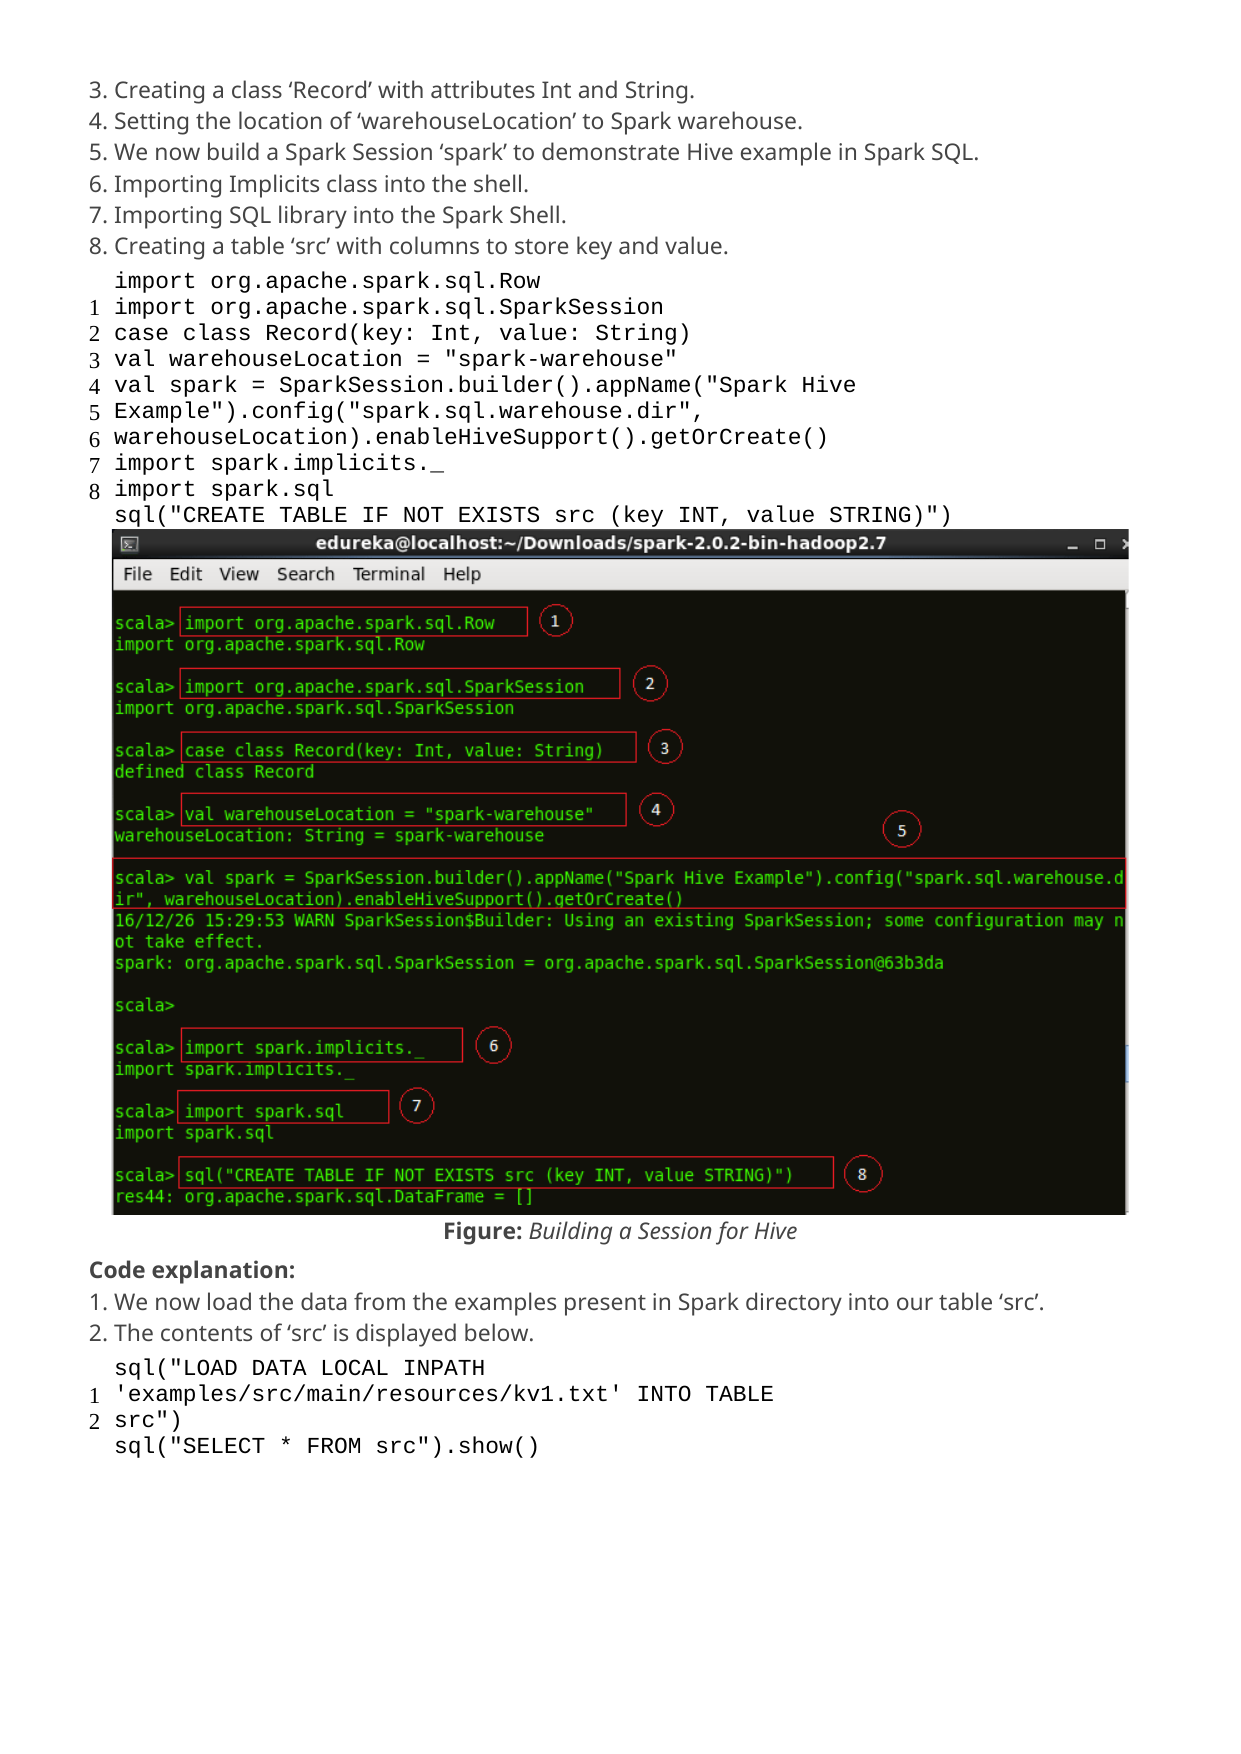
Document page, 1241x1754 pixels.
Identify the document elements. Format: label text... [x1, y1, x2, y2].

text Code explanation: 1. We now load the data from the examples present in Spark directory into our table ‘src’. 2. The contents of ‘src’ is displayed below. [89, 1254, 1152, 1348]
table_header 1 2 [89, 1357, 114, 1460]
table_header import org.apache.spark.sql.Row import org.apache.spark.sql.SparkSession case class Record(key: Int, value: String) val warehouseLocation = "spark-warehouse" val spark = SparkSession.builder().appName("Spark Hive Example").config("spark.sql.warehouse.dir", warehouseLocation).enableHiveSupport().getOrCreate() import spark.implicits._ import spark.sql sql("CREATE TABLE IF NOT EXISTS src (key INT, value STRING)") [114, 270, 1035, 529]
table_header 1 2 3 4 5 6 7 8 [89, 270, 114, 529]
picture [111, 529, 1129, 1215]
table_header sql("LOAD DATA LOCAL INPATH 'examples/src/main/resources/kv1.txt' INTO TABLE src") sql("SELECT * FROM src").show() [114, 1357, 839, 1460]
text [89, 74, 1152, 261]
